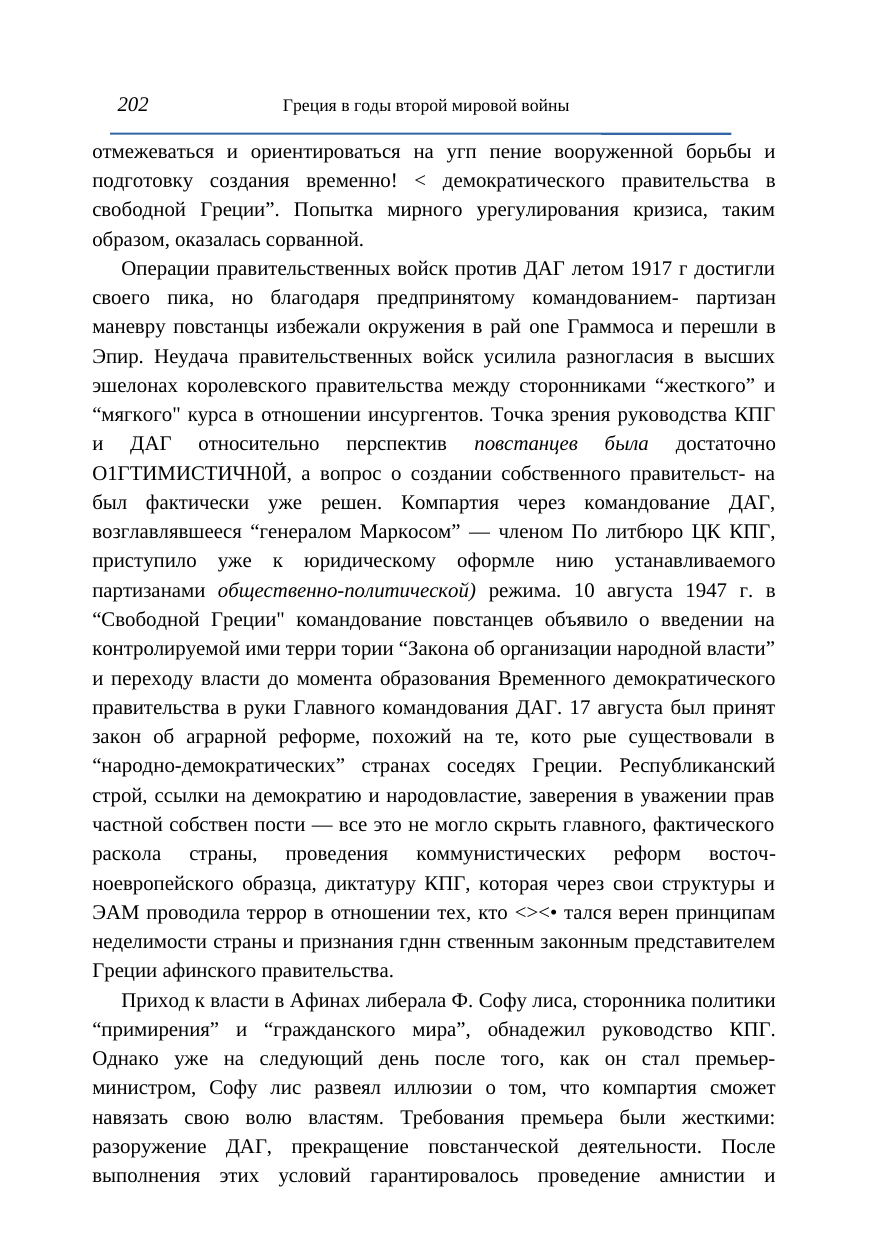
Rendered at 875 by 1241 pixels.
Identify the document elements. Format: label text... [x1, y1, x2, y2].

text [92, 139, 776, 251]
text Операции правительственных войск против ДАГ летом 1917 г достигли своего пика, но благодаря предпринятому командованием- партизан маневру повстанцы избежали окружения в рай one Граммоса и перешли в Эпир. Неудача правительственных войск усилила разногласия в высших эшелонах королевского правительства между сторонниками “жесткого” и “мягкого" курса в отношении инсургентов. Точка зрения руководства КПГ и ДАГ относительно перспектив повстанцев была достаточно О1ГТИМИСТИЧН0Й, а вопрос о создании собственного правительст- на был фактически уже решен. Компартия через командование ДАГ, возглавлявшееся “генералом Маркосом” — членом По литбюро ЦК КПГ, приступило уже к юридическому оформле нию устанавливаемого партизанами общественно-политической) режима. 10 августа 1947 г. в “Свободной Греции" командование повстанцев объявило о введении на контролируемой ими терри тории “Закона об организации народной власти” и переходу власти до момента образования Временного демократического правительства в руки Главного командования ДАГ. 17 августа был принят закон об аграрной реформе, похожий на те, кото рые существовали в “народно-демократических” странах соседях Греции. Республиканский строй, ссылки на демократию и народовластие, заверения в уважении прав частной собствен пости — все это не могло скрыть главного, фактического раскола страны, проведения коммунистических реформ восточноевропейского образца, диктатуру КПГ, которая через свои структуры и ЭАМ проводила террор в отношении тех, кто <><• тался верен принципам неделимости страны и признания гднн ственным законным представителем Греции афинского правительства. [92, 256, 776, 982]
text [92, 987, 776, 1187]
